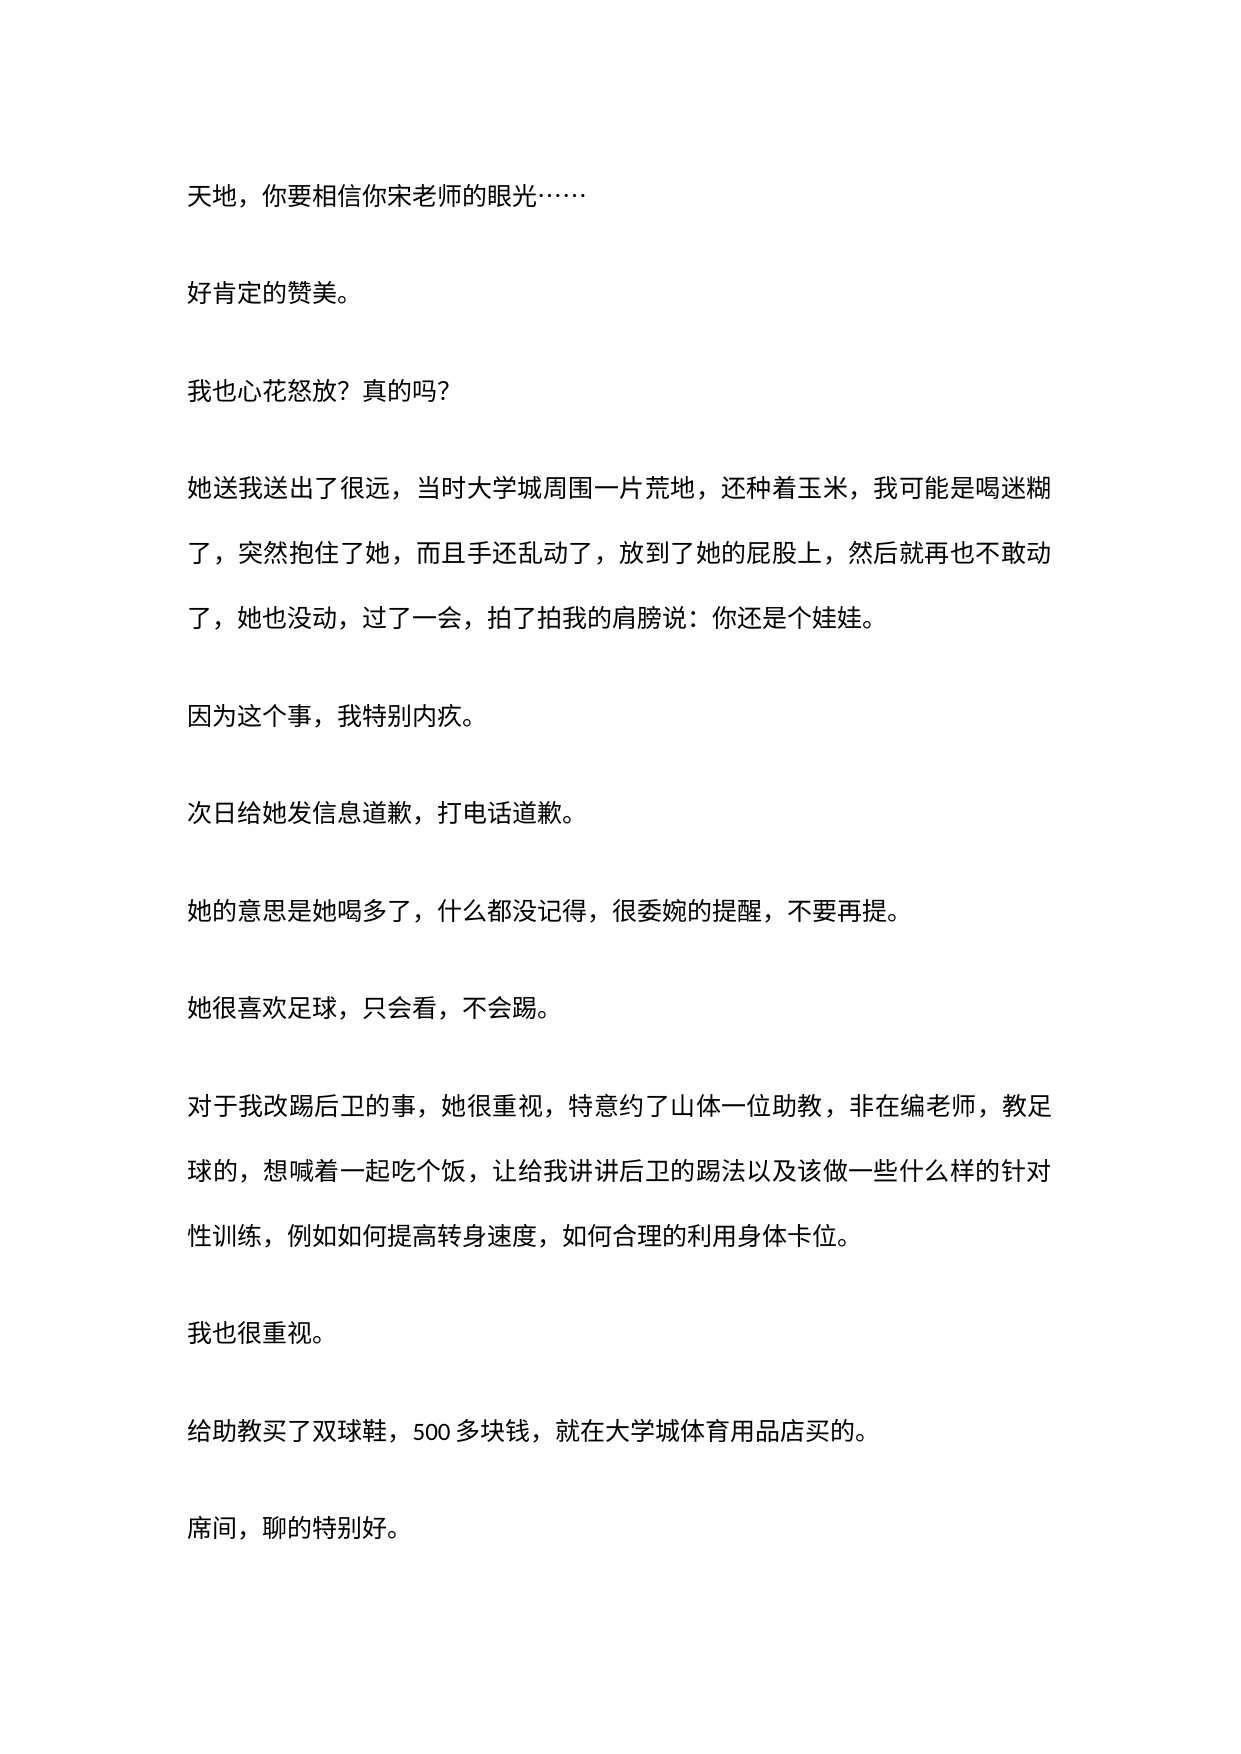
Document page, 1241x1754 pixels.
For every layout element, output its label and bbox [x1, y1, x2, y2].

text [187, 162, 1053, 1559]
